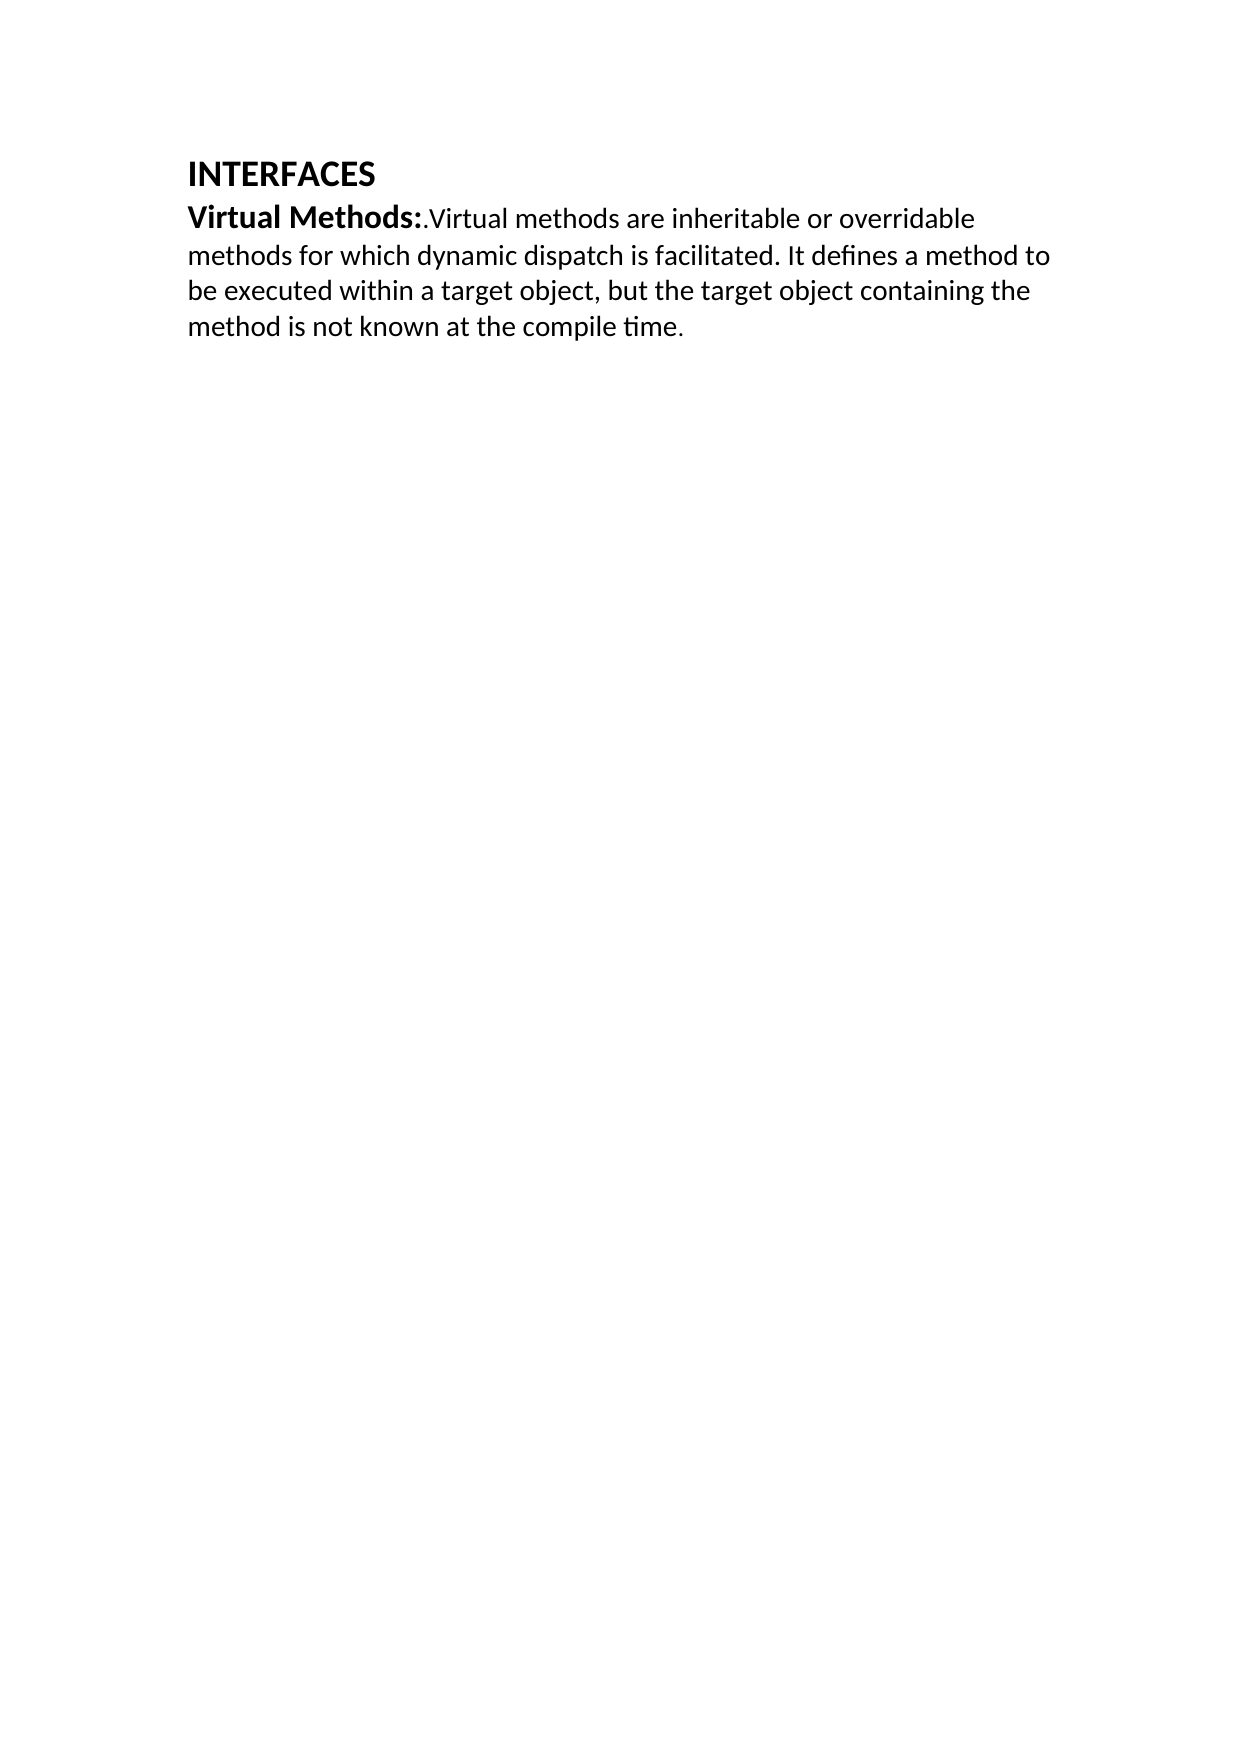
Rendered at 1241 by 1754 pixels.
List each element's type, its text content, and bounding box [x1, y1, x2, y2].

text INTERFACES [187, 150, 1053, 196]
text Virtual Methods:.Virtual methods are inheritable or overridable methods for which dynamic dispatch is facilitated. It defines a method to be executed within a target object, but the target object containing the method is not known at the compile time. [187, 196, 1053, 343]
